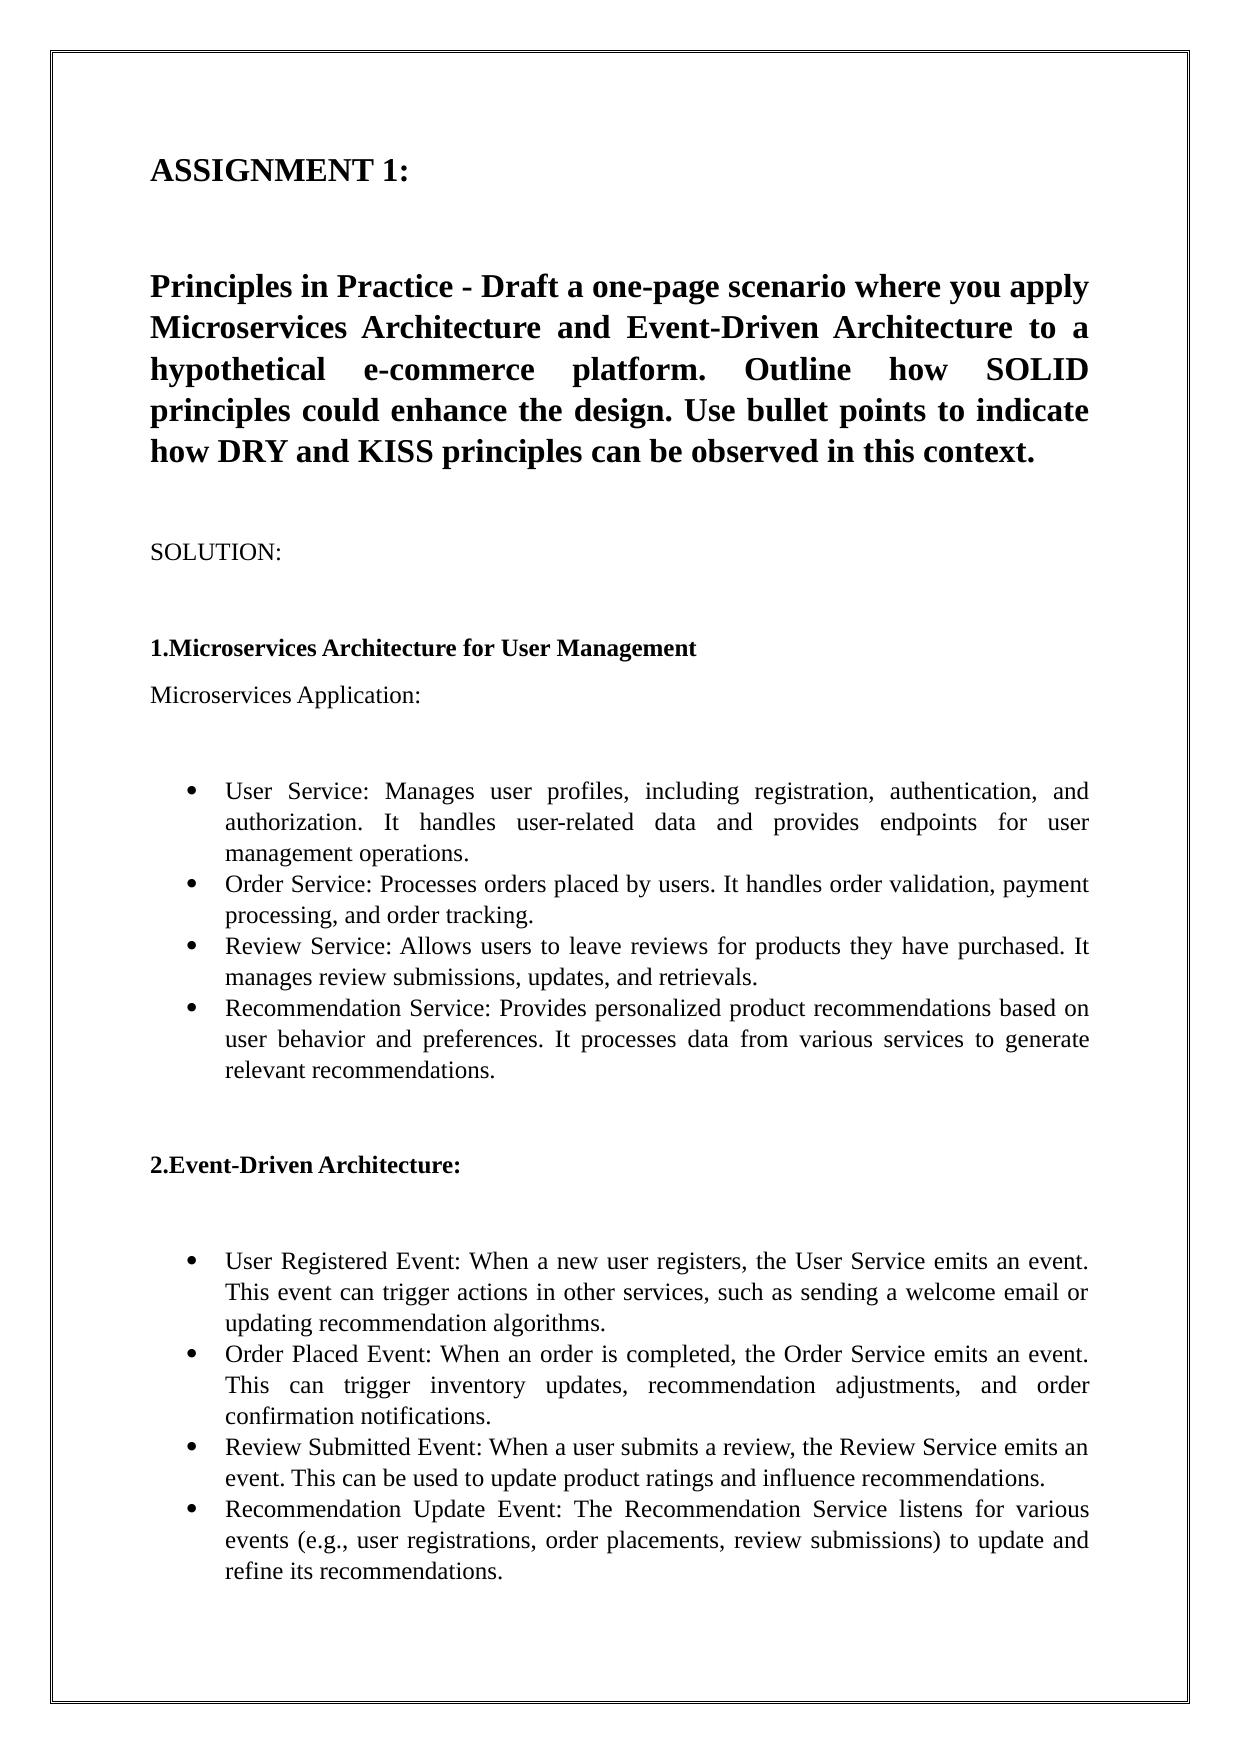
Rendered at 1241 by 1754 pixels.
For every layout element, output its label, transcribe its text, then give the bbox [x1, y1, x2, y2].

text SOLUTION: [150, 537, 1090, 566]
list User Registered Event: When a new user registers, the User Service emits an event. This event can trigger actions in other services, such as sending a welcome email or updating recommendation algorithms. [187, 1246, 1090, 1337]
list Order Placed Event: When an order is completed, the Order Service emits an event. This can trigger inventory updates, recommendation adjustments, and order confirmation notifications. [187, 1339, 1090, 1430]
list Recommendation Update Event: The Recommendation Service listens for various events (e.g., user registrations, order placements, review submissions) to update and refine its recommendations. [187, 1494, 1090, 1585]
list Order Service: Processes orders placed by users. It handles order validation, payment processing, and order tracking. [187, 869, 1090, 929]
list Recommendation Service: Provides personalized product recommendations based on user behavior and preferences. It processes data from various services to generate relevant recommendations. [187, 993, 1090, 1084]
text ASSIGNMENT 1: [150, 150, 1090, 188]
list Review Submitted Event: When a user submits a review, the Review Service emits an event. This can be used to update product ratings and influence recommendations. [187, 1432, 1090, 1492]
list Review Service: Allows users to leave reviews for products they have purchased. It manages review submissions, updates, and retrievals. [187, 931, 1090, 991]
text 2.Event-Driven Architecture: [150, 1151, 1090, 1179]
text 1.Microservices Architecture for User Management [150, 633, 1090, 661]
text Microservices Application: [150, 680, 1090, 709]
list User Service: Manages user profiles, including registration, authentication, and authorization. It handles user-related data and provides endpoints for user management operations. [187, 776, 1090, 867]
text Principles in Practice - Draft a one-page scenario where you apply Microservices Architecture and Event-Driven Architecture to a hypothetical e-commerce platform. Outline how SOLID principles could enhance the design. Use bullet points to indicate how DRY and KISS principles can be observed in this context. [150, 266, 1090, 470]
